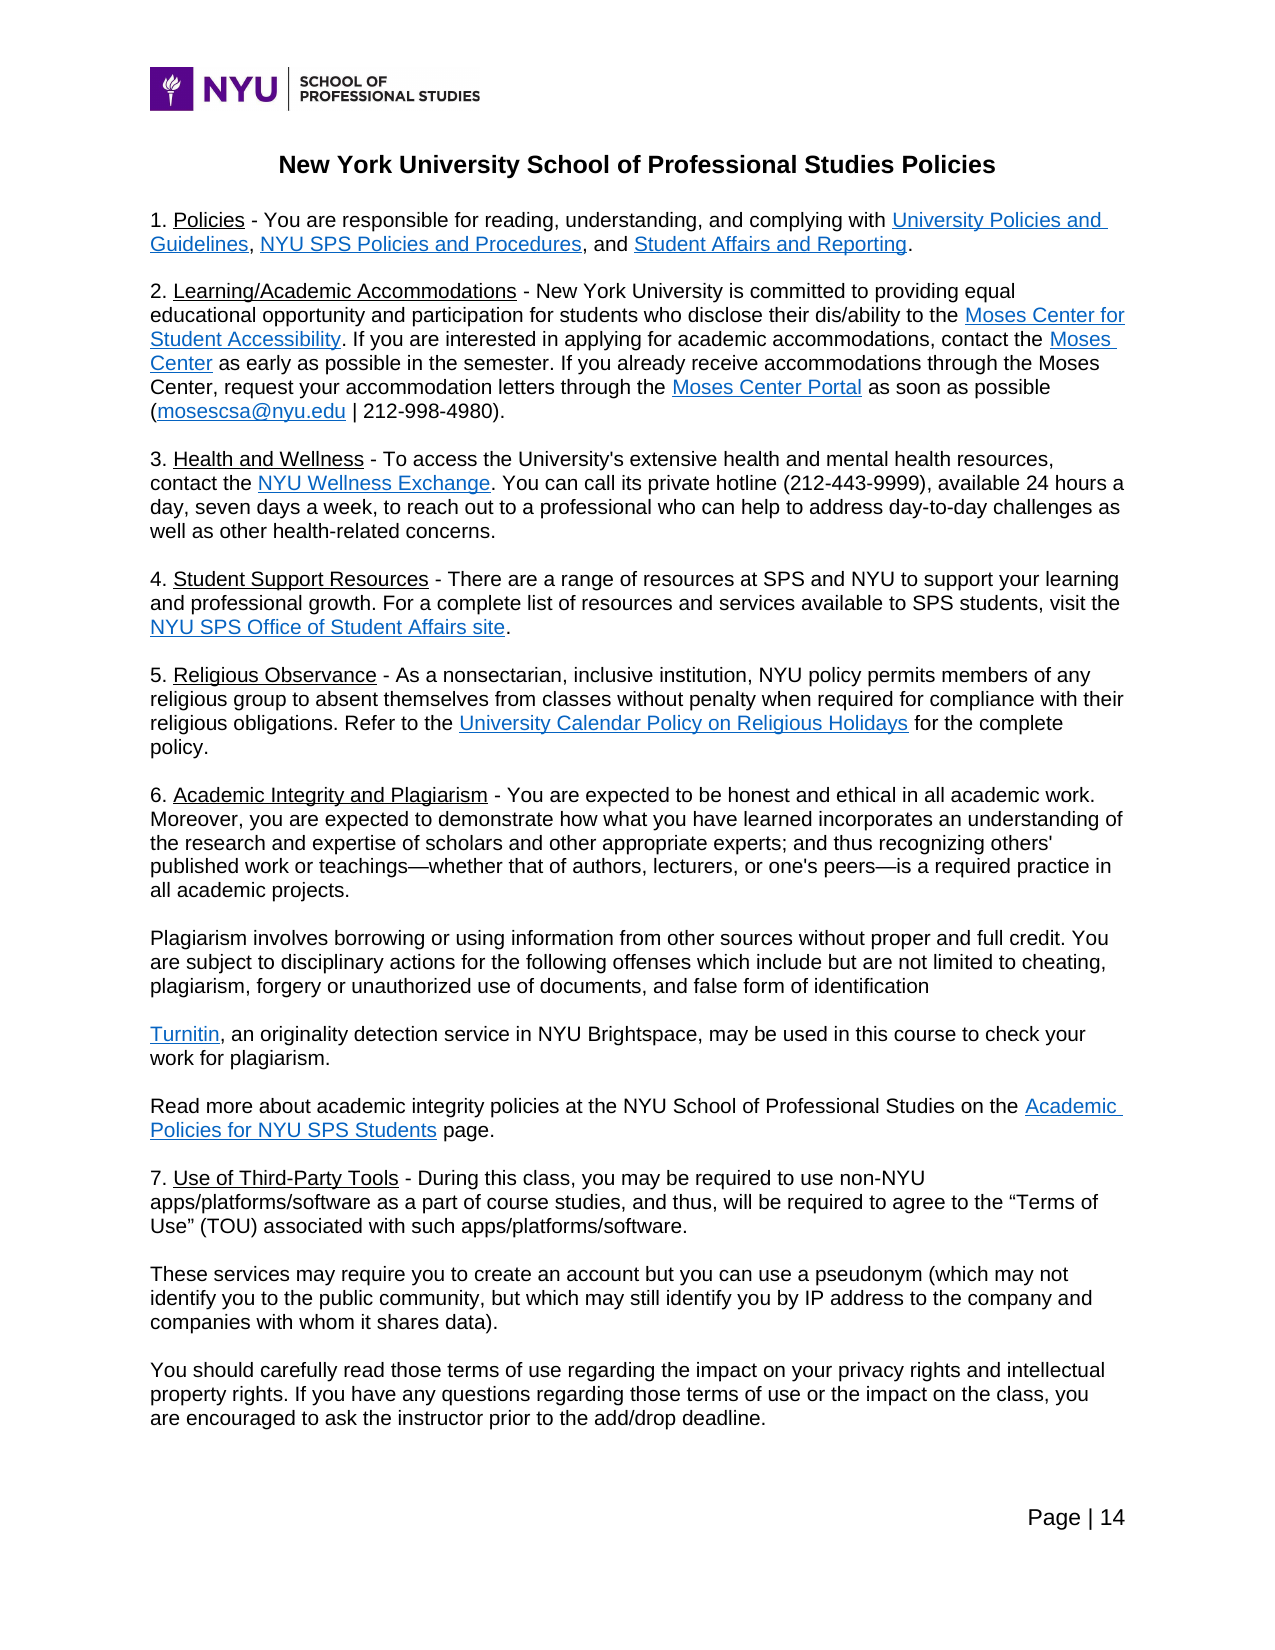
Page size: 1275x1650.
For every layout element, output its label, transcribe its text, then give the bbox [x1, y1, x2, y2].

text 5. Religious Observance - As a nonsectarian, inclusive institution, NYU policy permits members of any religious group to absent themselves from classes without penalty when required for compliance with their religious obligations. Refer to the University Calendar Policy on Religious Holidays for the complete policy. [150, 639, 1125, 758]
text You should carefully read those terms of use regarding the impact on your privacy rights and intellectual property rights. If you have any questions regarding those terms of use or the impact on the class, you are encouraged to ask the instructor prior to the add/drop deadline. [150, 1357, 1125, 1429]
text 4. Student Support Resources - There are a range of resources at SPS and NYU to support your learning and professional growth. For a complete list of resources and services available to SPS students, visit the NYU SPS Office of Student Affairs site. [150, 567, 1125, 639]
text Turnitin, an originality detection service in NYU Brightspace, may be used in this course to check your work for plagiarism. [150, 1022, 1125, 1070]
text Read more about academic integrity policies at the NYU School of Professional Studies on the Academic Policies for NYU SPS Students page. [150, 1094, 1125, 1142]
text 2. Learning/Academic Accommodations - New York University is committed to providing equal educational opportunity and participation for students who disclose their dis/ability to the Moses Center for Student Accessibility. If you are interested in applying for academic accommodations, contact the Moses Center as early as possible in the semester. If you already receive accommodations through the Moses Center, request your accommodation letters through the Moses Center Portal as soon as possible (mosescsa@nyu.edu | 212-998-4980). [150, 279, 1125, 423]
text 1. Policies - You are responsible for reading, understanding, and complying with University Policies and Guidelines, NYU SPS Policies and Procedures, and Student Affairs and Reporting. [150, 207, 1125, 255]
text Plagiarism involves borrowing or using information from other sources without proper and full credit. You are subject to disciplinary actions for the following offenses which include but are not limited to cheating, plagiarism, forgery or unauthorized use of documents, and false form of identification [150, 926, 1125, 998]
text New York University School of Professional Studies Policies [112, 150, 1162, 179]
picture [150, 67, 480, 111]
text These services may require you to create an account but you can use a pseudonym (which may not identify you to the public community, but which may still identify you by IP address to the company and companies with whom it shares data). [150, 1262, 1125, 1333]
text 3. Health and Wellness - To access the University's extensive health and mental health resources, contact the NYU Wellness Exchange. You can call its private hotline (212-443-9999), available 24 hours a day, seven days a week, to reach out to a professional who can help to address day-to-day challenges as well as other health-related concerns. [150, 447, 1125, 543]
text 6. Academic Integrity and Plagiarism - You are expected to be honest and ethical in all academic work. Moreover, you are expected to demonstrate how what you have learned incorporates an understanding of the research and expertise of scholars and other appropriate experts; and thus recognizing others' published work or teachings—whether that of authors, lecturers, or one's peers—is a required practice in all academic projects. [150, 782, 1125, 902]
text 7. Use of Third-Party Tools - During this class, you may be required to use non-NYU apps/platforms/software as a part of course studies, and thus, will be required to agree to the “Terms of Use” (TOU) associated with such apps/platforms/software. [150, 1166, 1125, 1238]
